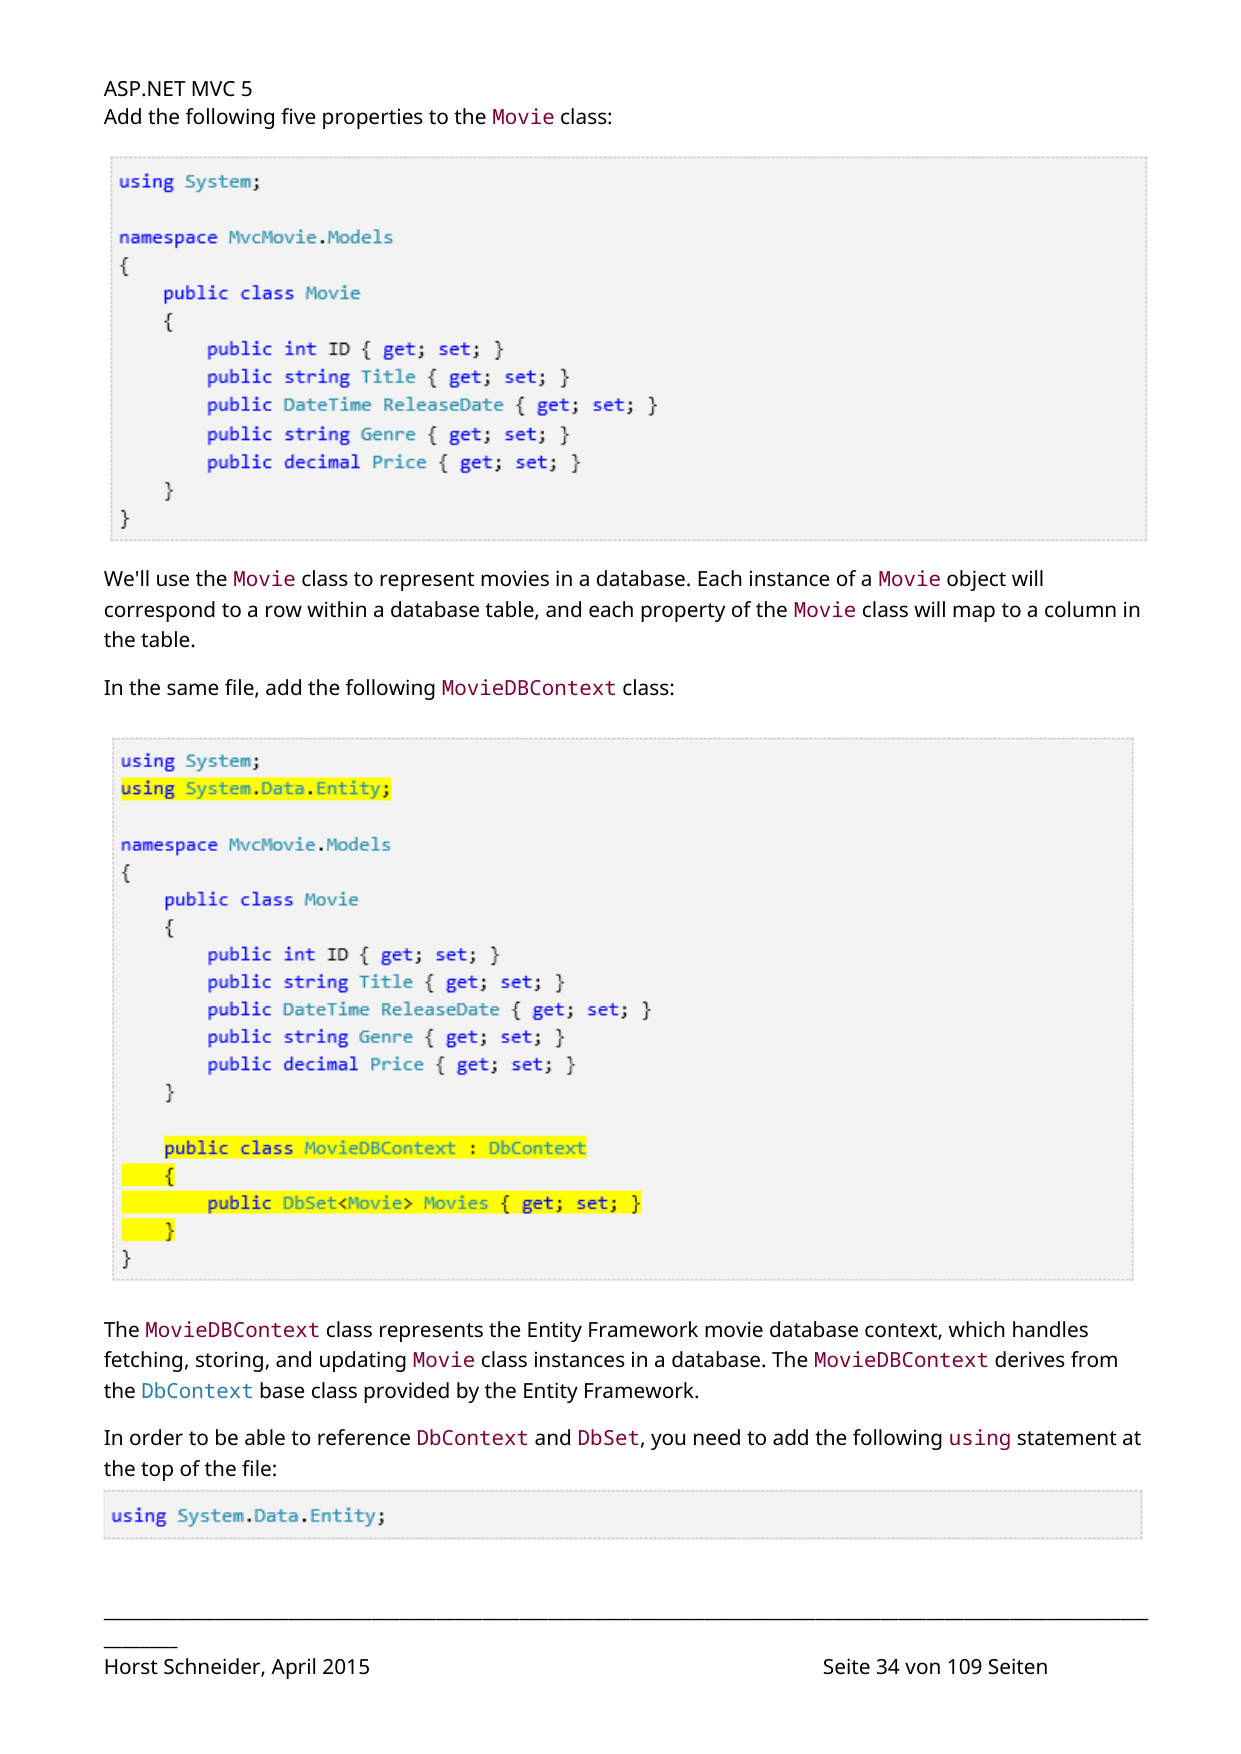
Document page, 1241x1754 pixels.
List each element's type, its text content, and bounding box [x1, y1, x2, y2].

picture [103, 149, 1152, 546]
text In order to be able to reference DbContext and DbSet, you need to add the following using statement at the top of the file: [103, 1423, 1152, 1484]
text We'll use the Movie class to represent movies in a database. Each instance of a Movie object will correspond to a row within a database table, and each property of the Movie class will map to a column in the table. [103, 564, 1152, 654]
text The MovieDBContext class represents the Entity Framework movie database context, which handles fetching, storing, and updating Movie class instances in a database. The MovieDBContext derives from the DbContext base class provided by the Entity Framework. [103, 1315, 1152, 1404]
text In the same file, add the following MovieDBContext class: [103, 673, 1152, 701]
text Add the following five properties to the Movie class: [103, 102, 1152, 131]
picture [108, 732, 1140, 1287]
picture [103, 1484, 1152, 1546]
